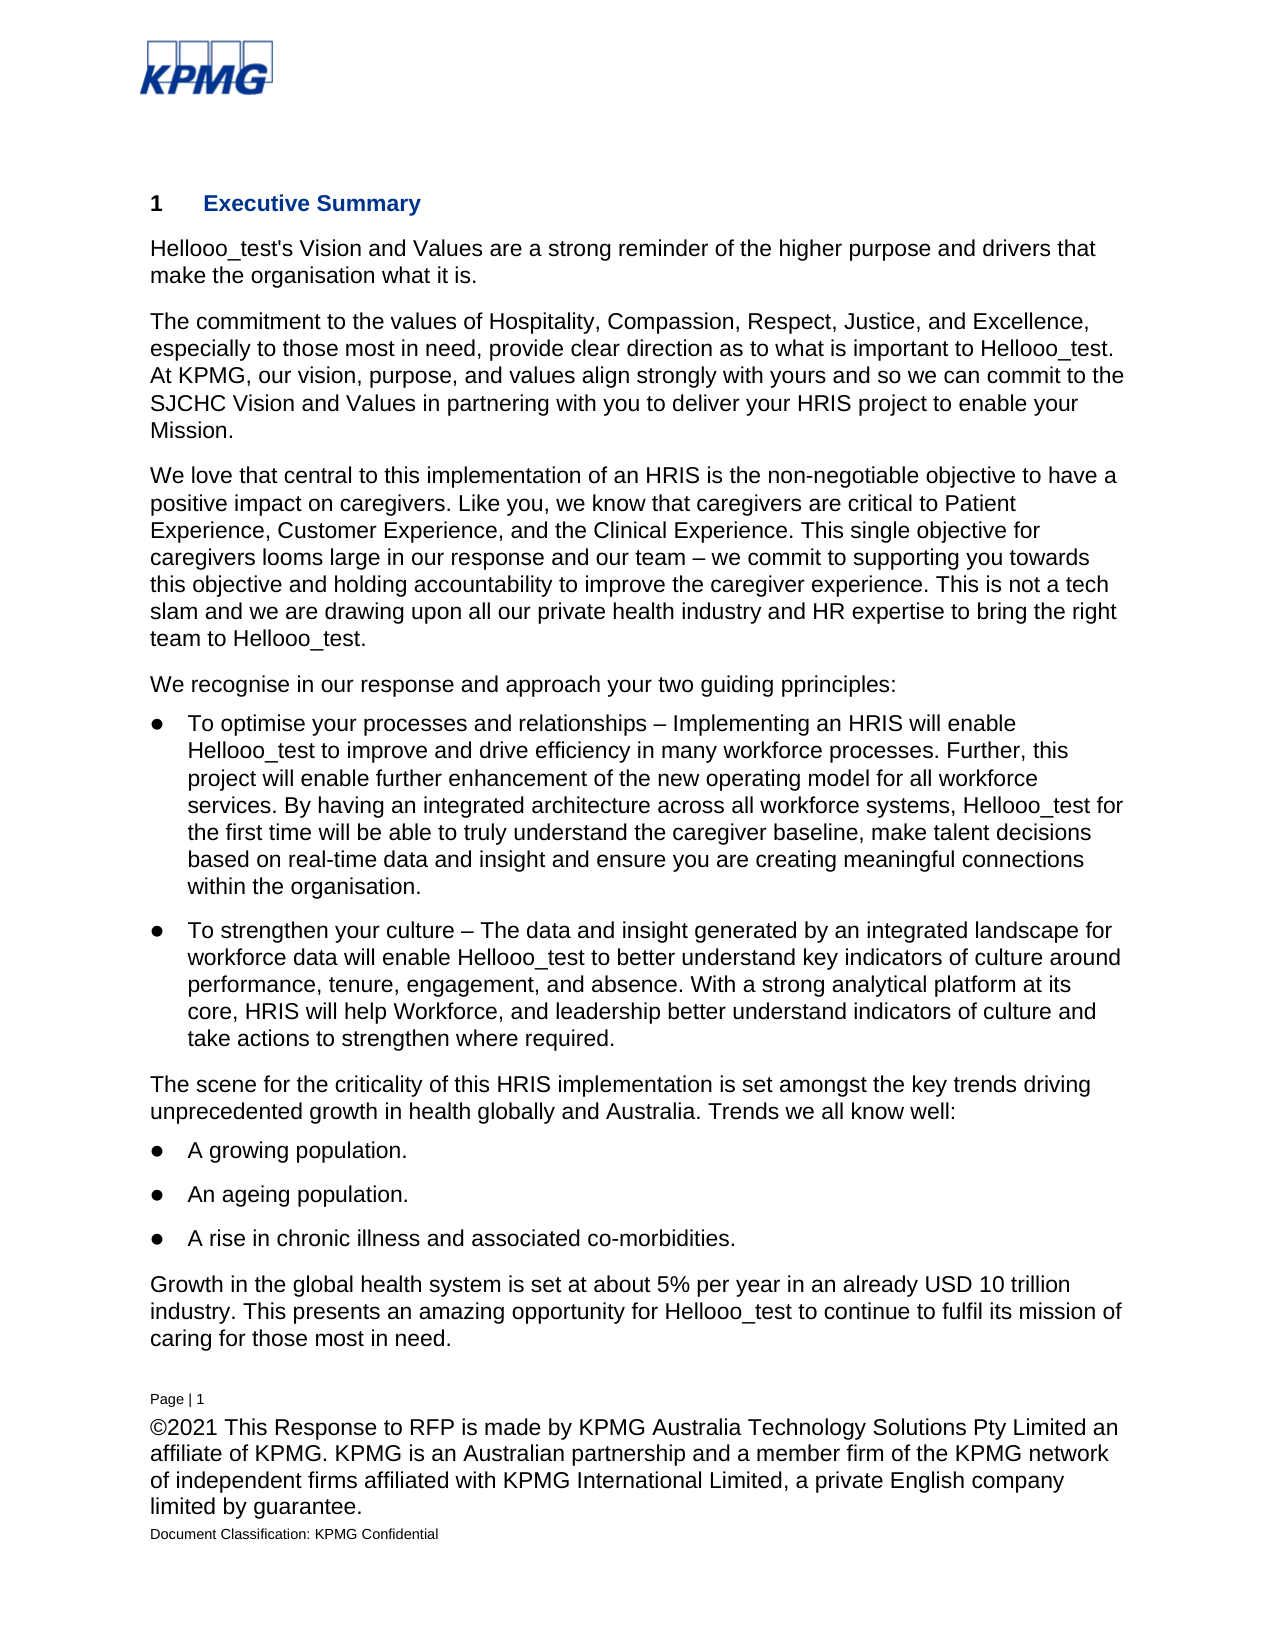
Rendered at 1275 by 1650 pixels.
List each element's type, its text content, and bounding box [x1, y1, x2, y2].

picture [118, 0, 302, 136]
list To optimise your processes and relationships – Implementing an HRIS will enable Hellooo_test to improve and drive efficiency in many workforce processes. Further, this project will enable further enhancement of the new operating model for all workforce services. By having an integrated architecture across all workforce systems, Hellooo_test for the first time will be able to truly understand the caregiver baseline, make talent decisions based on real-time data and insight and ensure you are creating meaningful connections within the organisation. [150, 710, 1125, 899]
text We recognise in our response and approach your two guiding pprinciples: [150, 670, 1125, 697]
text Growth in the global health system is set at about 5% per year in an already USD 10 trillion industry. This presents an amazing opportunity for Hellooo_test to continue to fulfil its mission of caring for those most in need. [150, 1270, 1125, 1351]
list To strengthen your culture – The data and insight generated by an integrated landscape for workforce data will enable Hellooo_test to better understand key indicators of culture around performance, tenure, engagement, and absence. With a strong analytical platform at its core, HRIS will help Workforce, and leadership better understand indicators of culture and take actions to strengthen where required. [150, 916, 1125, 1051]
subtitle Executive Summary [150, 178, 1125, 216]
list An ageing population. [150, 1181, 1125, 1208]
text The scene for the criticality of this HRIS implementation is set amongst the key trends driving unprecedented growth in health globally and Australia. Trends we all know well: [150, 1070, 1125, 1124]
list A growing population. [150, 1137, 1125, 1164]
text We love that central to this implementation of an HRIS is the non-negotiable objective to have a positive impact on caregivers. Like you, we know that caregivers are critical to Patient Experience, Customer Experience, and the Clinical Experience. This single objective for caregivers looms large in our response and our team – we commit to supporting you towards this objective and holding accountability to improve the caregiver experience. This is not a tech slam and we are drawing upon all our private health industry and HR expertise to bring the right team to Hellooo_test. [150, 462, 1125, 651]
list A rise in chronic illness and associated co-morbidities. [150, 1224, 1125, 1251]
text Hellooo_test's Vision and Values are a strong reminder of the higher purpose and drivers that make the organisation what it is. [150, 235, 1125, 289]
text The commitment to the values of Hospitality, Compassion, Respect, Justice, and Excellence, especially to those most in need, provide clear direction as to what is important to Hellooo_test. At KPMG, our vision, purpose, and values align strongly with yours and so we can commit to the SJCHC Vision and Values in partnering with you to deliver your HRIS project to enable your Mission. [150, 308, 1125, 443]
